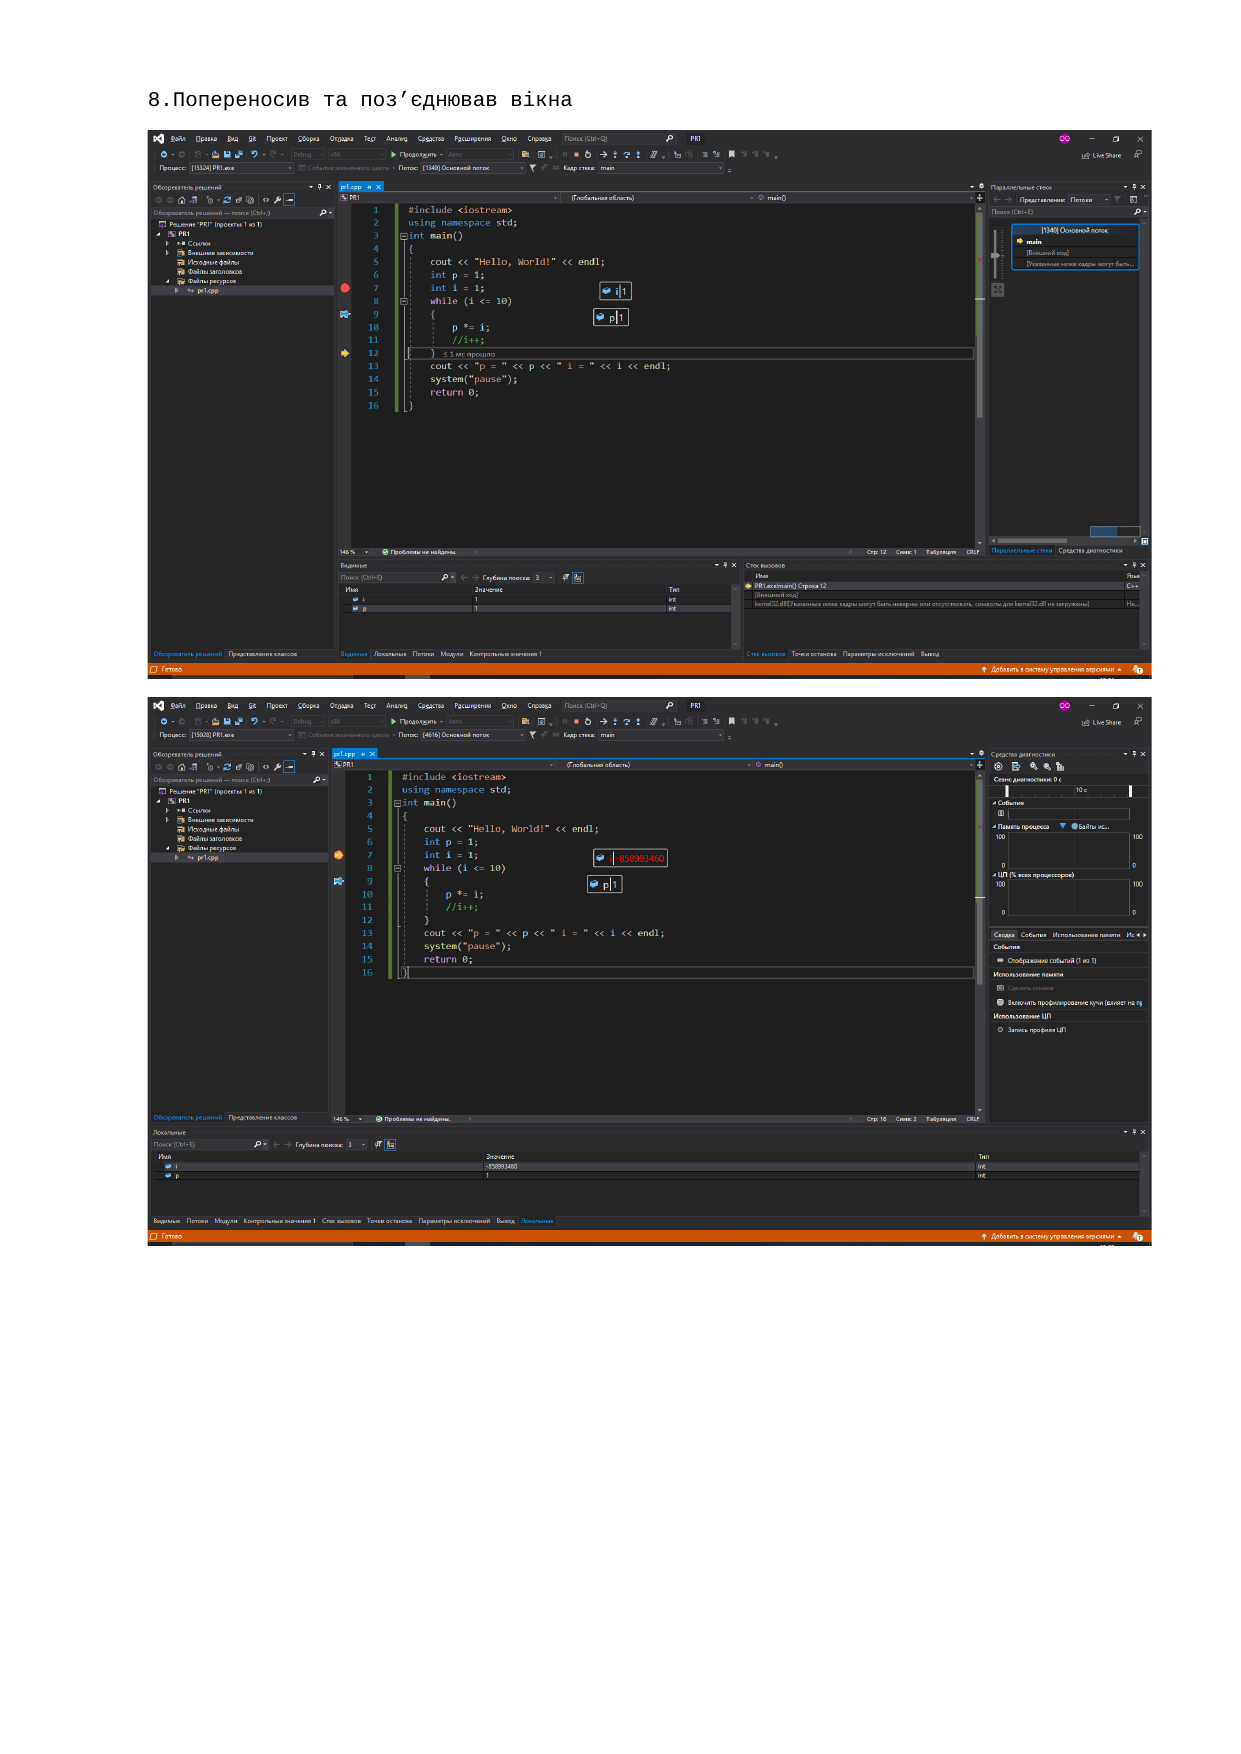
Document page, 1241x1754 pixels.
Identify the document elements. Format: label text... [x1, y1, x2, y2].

text 8.Попереносив та поз’єднював вікна [148, 88, 1152, 112]
picture [147, 697, 1152, 1246]
picture [147, 130, 1152, 679]
